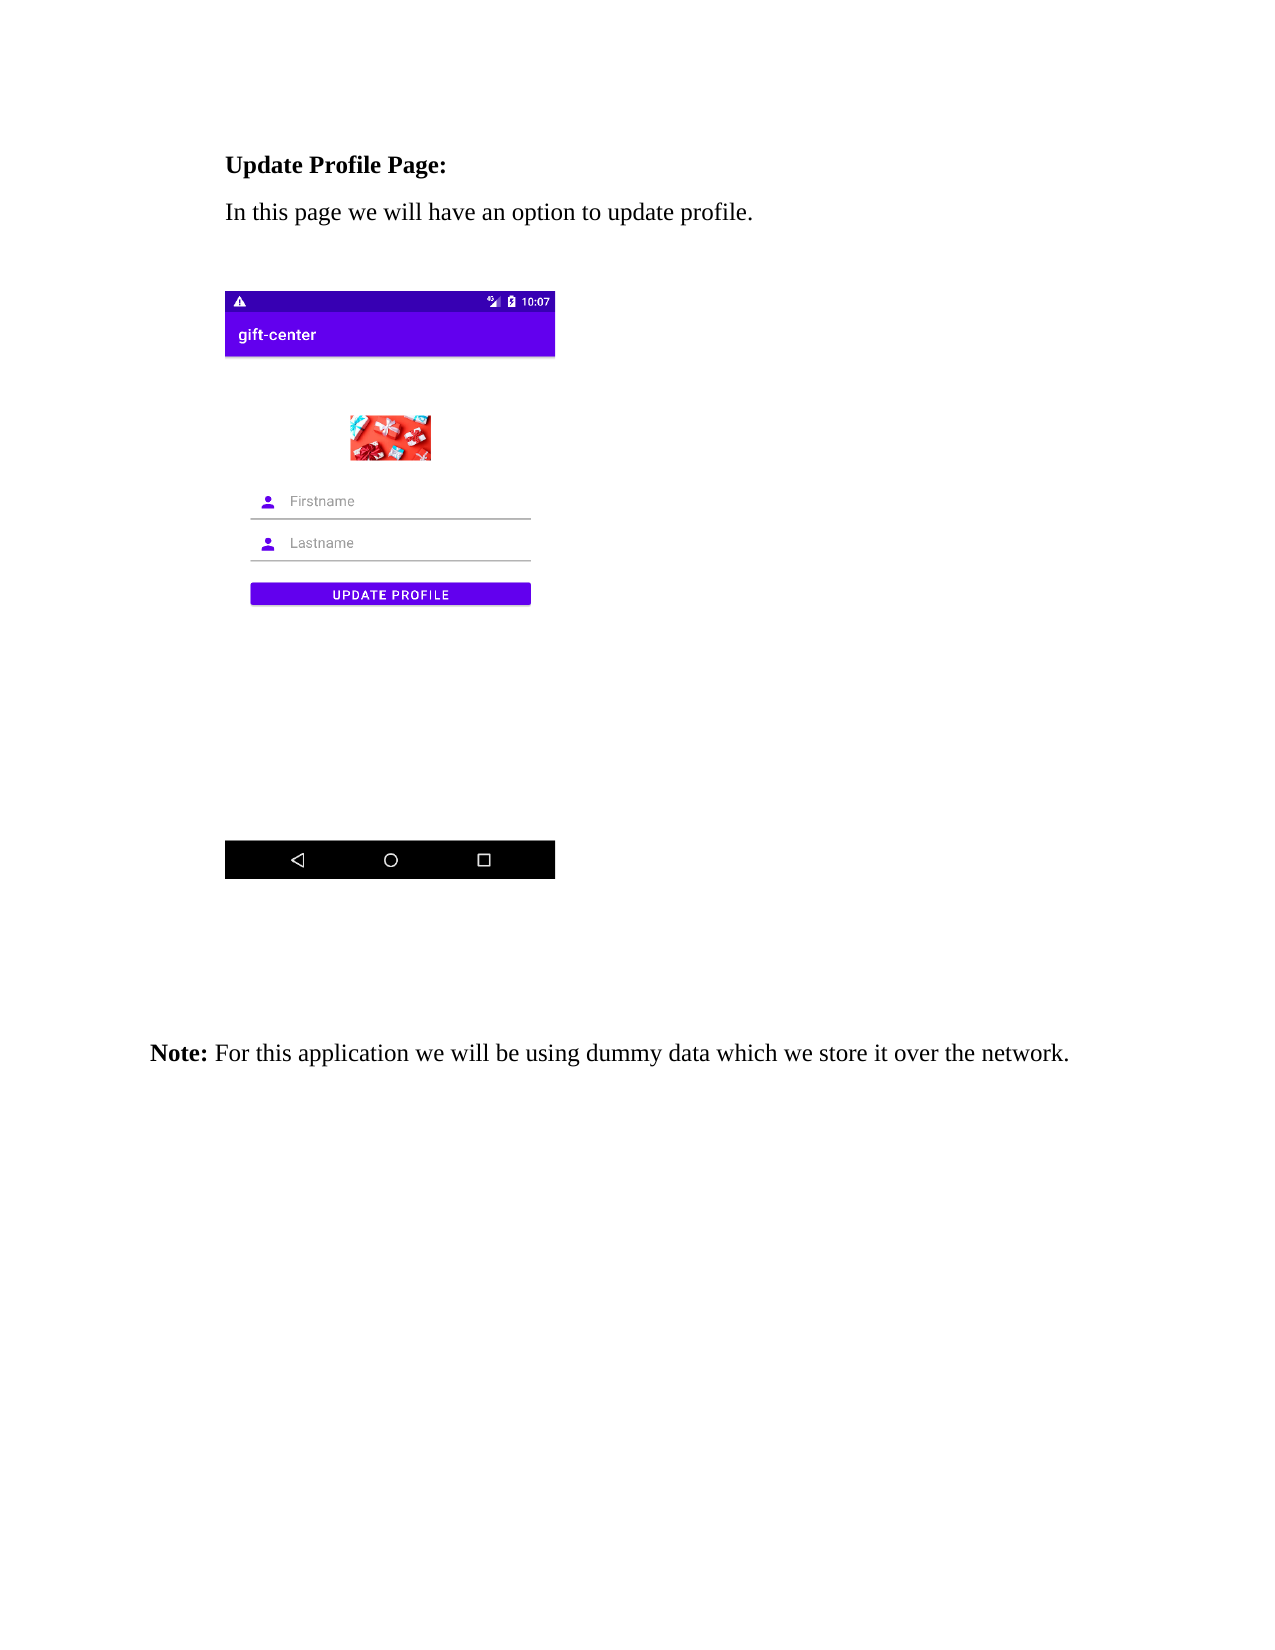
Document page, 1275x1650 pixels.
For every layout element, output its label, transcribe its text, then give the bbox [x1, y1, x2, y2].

text Update Profile Page: [225, 150, 1125, 179]
text Note: For this application we will be using dummy data which we store it over the network. [150, 1038, 1125, 1067]
picture [225, 291, 556, 879]
text In this page we will have an option to update profile. [225, 197, 1125, 226]
